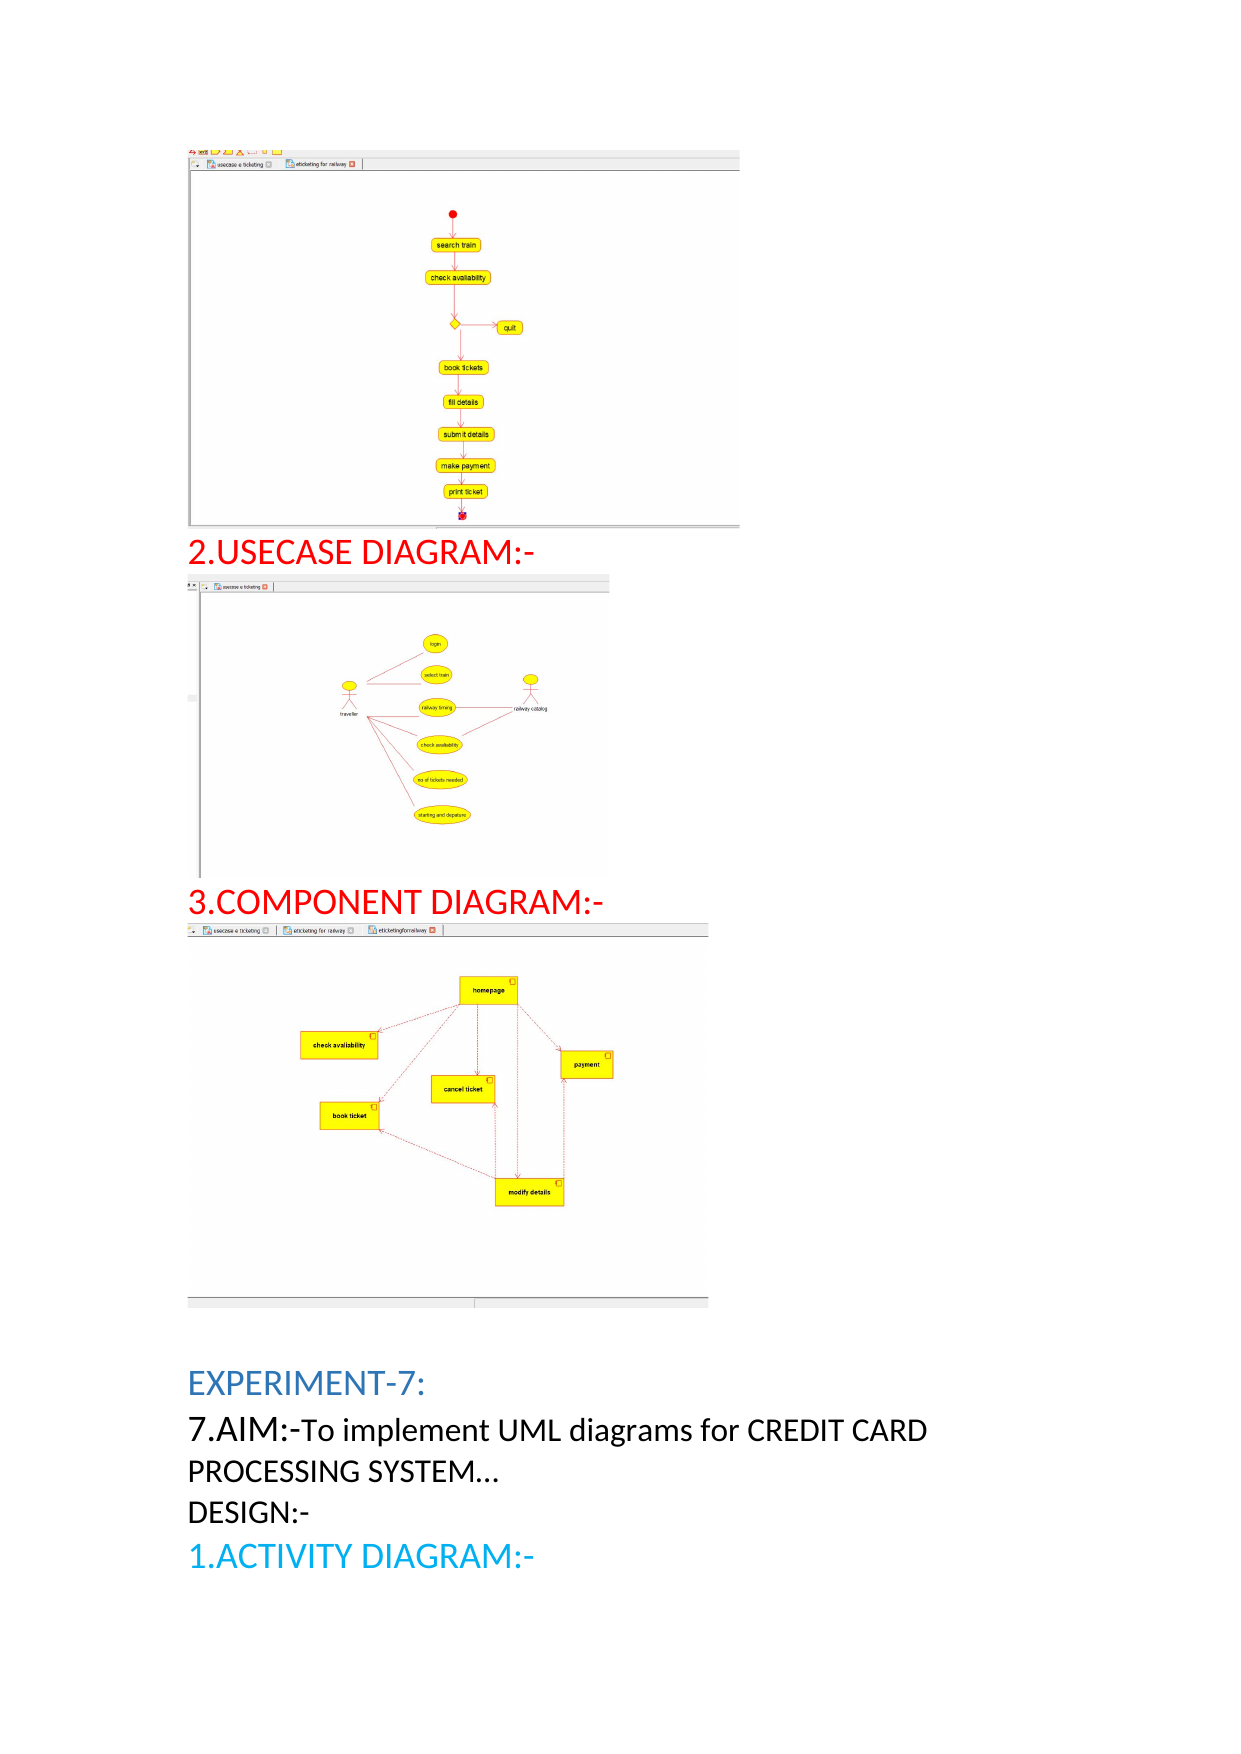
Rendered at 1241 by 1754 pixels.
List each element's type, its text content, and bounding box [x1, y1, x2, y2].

picture [187, 923, 709, 1308]
text 3.COMPONENT DIAGRAM:- [187, 878, 1053, 924]
text EXPERIMENT-7: [187, 1359, 1053, 1404]
text 2.USECASE DIAGRAM:- [187, 528, 1053, 574]
picture [187, 150, 740, 529]
text 1.ACTIVITY DIAGRAM:- [187, 1532, 1053, 1578]
text DESIGN:- [187, 1491, 1053, 1532]
picture [187, 574, 610, 878]
text 7.AIM:-To implement UML diagrams for CREDIT CARD PROCESSING SYSTEM… [187, 1404, 1053, 1491]
